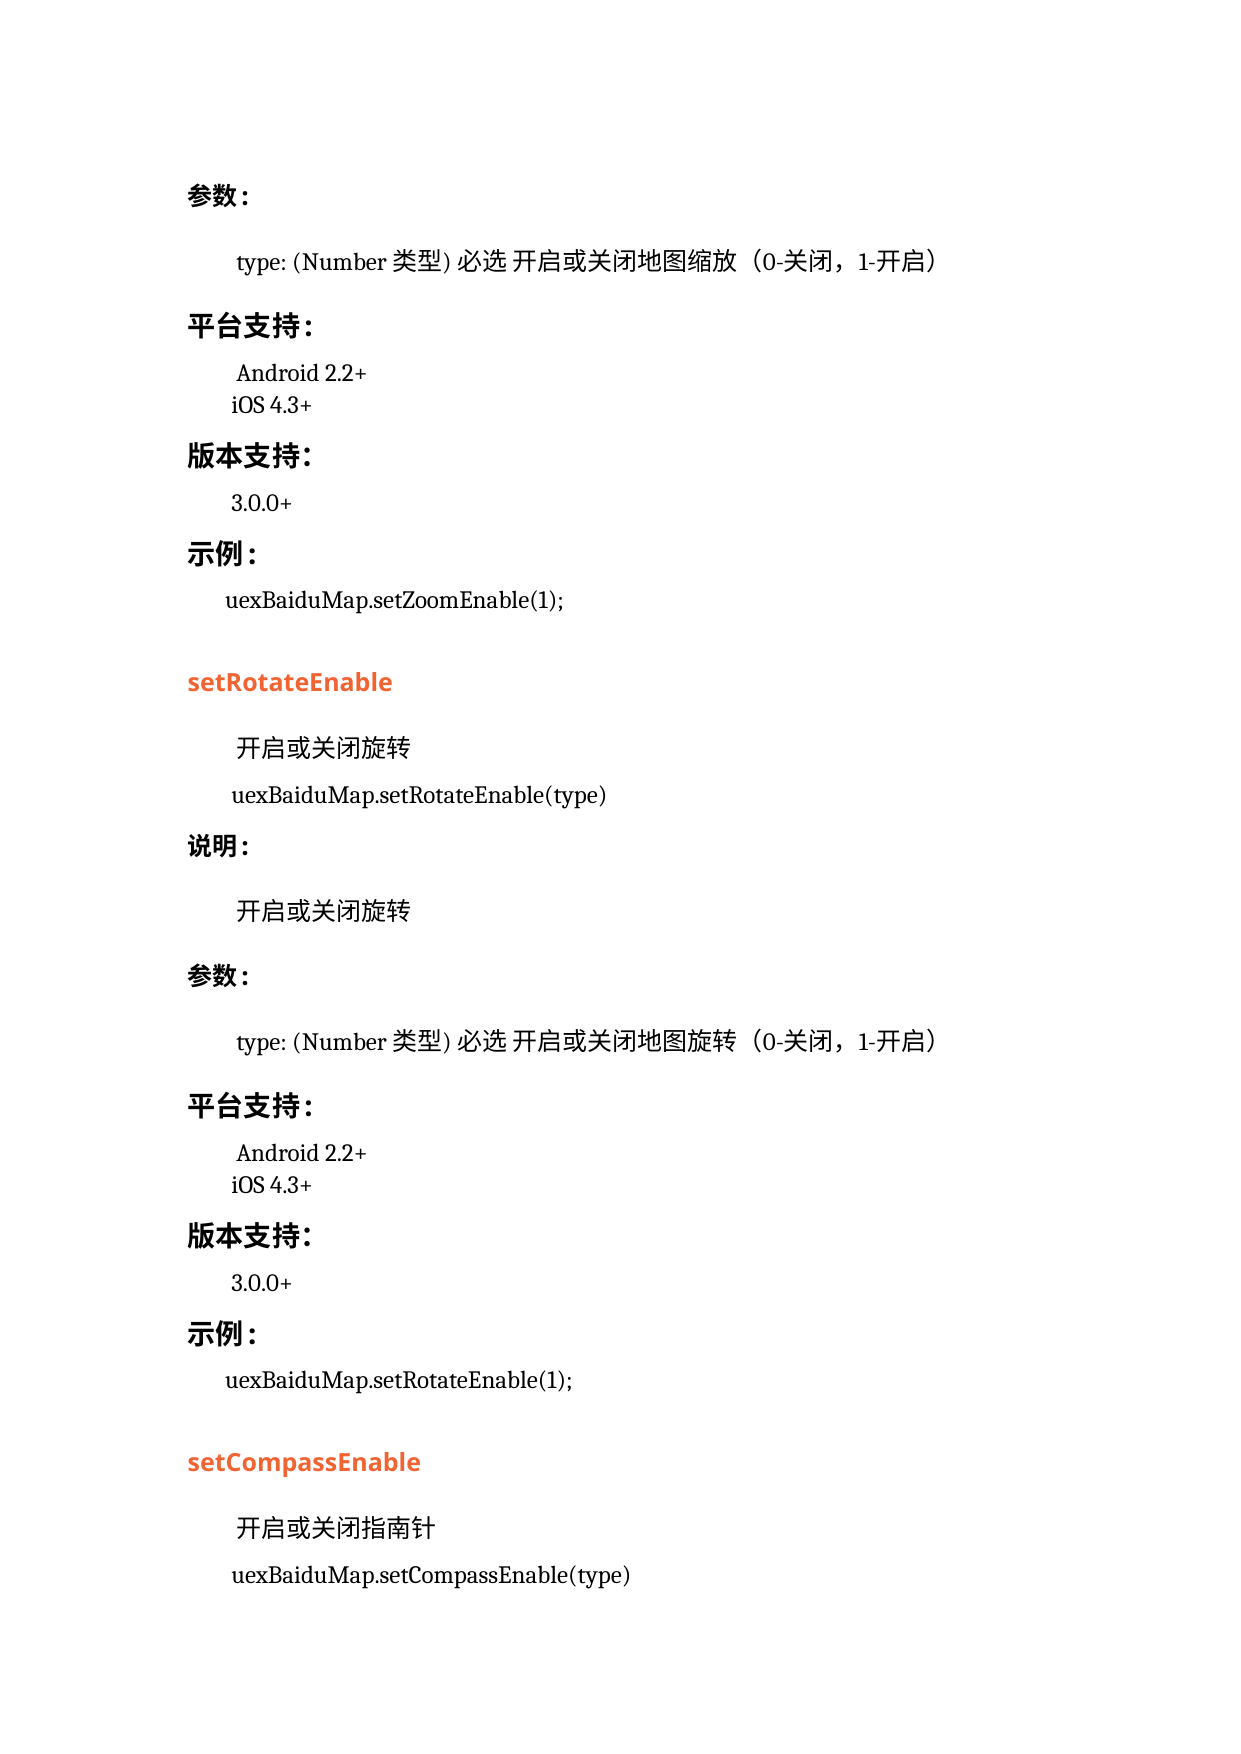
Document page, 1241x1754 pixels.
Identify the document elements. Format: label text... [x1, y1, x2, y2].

text uexBaiduMap.setZoomEnable(1); [187, 584, 1053, 617]
text 示例: [187, 1299, 1053, 1364]
text 开启或关闭旋转 [187, 877, 1053, 942]
text uexBaiduMap.setCompassEnable(type) [187, 1559, 1053, 1592]
text type: (Number类型) 必选 开启或关闭地图旋转（0-关闭，1-开启） [187, 1007, 1053, 1072]
text 示例: [187, 519, 1053, 584]
text 参数: [187, 162, 1053, 227]
text 平台支持: [187, 1072, 1053, 1137]
text type: (Number类型) 必选 开启或关闭地图缩放（0-关闭，1-开启） [187, 227, 1053, 292]
text 版本支持： [187, 422, 1053, 487]
text 版本支持： [187, 1202, 1053, 1267]
text 参数: [187, 942, 1053, 1007]
text 3.0.0+ [187, 487, 1053, 519]
text setCompassEnable [187, 1429, 1053, 1494]
text 开启或关闭旋转 [187, 714, 1053, 779]
text Android 2.2+ [187, 1137, 1053, 1169]
text Android 2.2+ [187, 357, 1053, 389]
text iOS 4.3+ [187, 389, 1053, 422]
text iOS 4.3+ [187, 1169, 1053, 1202]
text 平台支持: [187, 292, 1053, 357]
text 3.0.0+ [187, 1267, 1053, 1299]
text uexBaiduMap.setRotateEnable(1); [187, 1364, 1053, 1397]
text 开启或关闭指南针 [187, 1494, 1053, 1559]
text uexBaiduMap.setRotateEnable(type) [187, 779, 1053, 812]
text 说明: [187, 812, 1053, 877]
text setRotateEnable [187, 649, 1053, 714]
